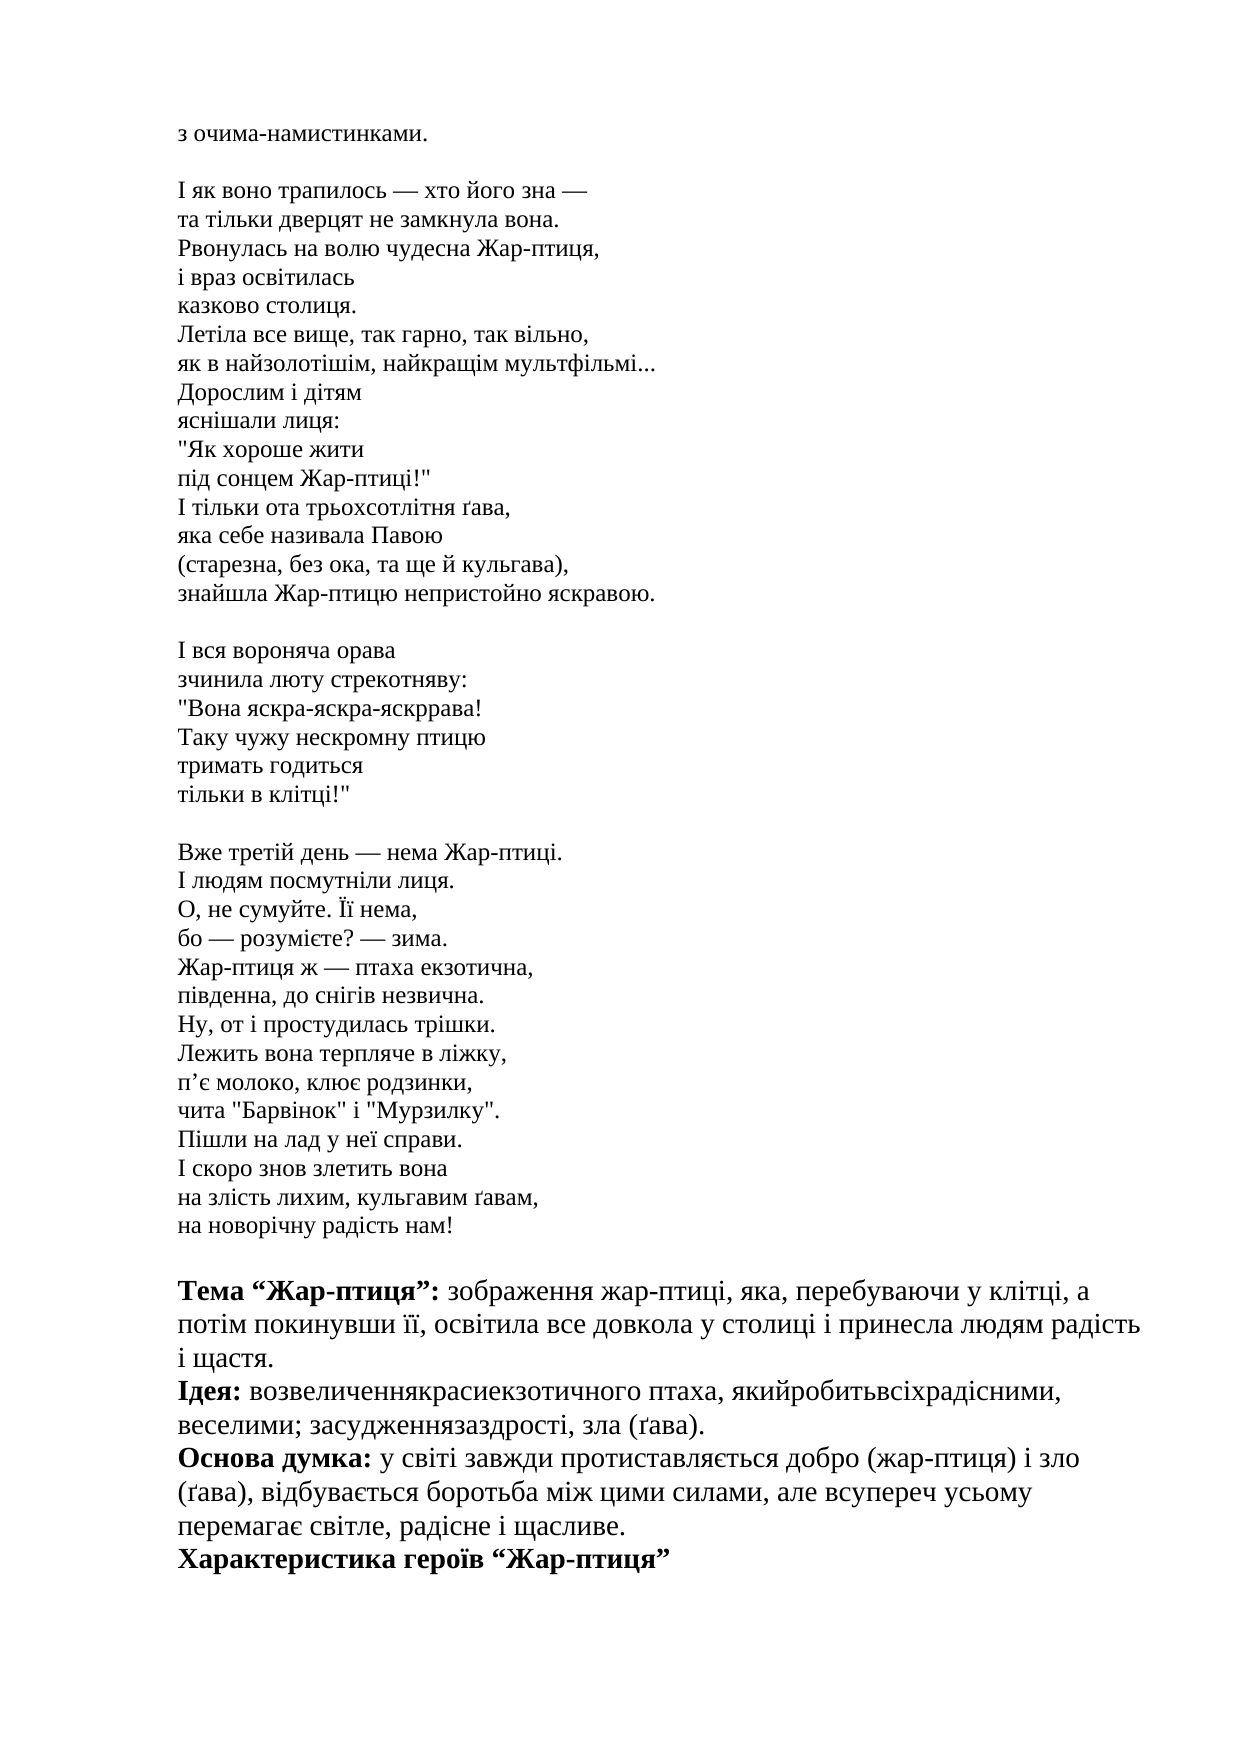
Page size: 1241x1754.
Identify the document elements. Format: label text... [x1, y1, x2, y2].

text Основа думка: у світі завжди протиставляється добро (жар-птиця) і зло (ґава), відбувається боротьба між цими силами, але всупереч усьому перемагає світле, радісне і щасливе. [177, 1441, 1152, 1541]
text Характеристика героїв “Жар-птиця” [177, 1541, 1152, 1575]
text Ідея: возвеличеннякрасиекзотичного птаха, якийробитьвсіхрадісними, веселими; засудженнязаздрості, зла (ґава). [177, 1373, 1152, 1441]
text Тема “Жар-птиця”: зображення жар-птиці, яка, перебуваючи у клітці, а потім покинувши її, освітила все довкола у столиці і принесла людям радість і щастя. [177, 1273, 1152, 1373]
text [177, 118, 1152, 1239]
